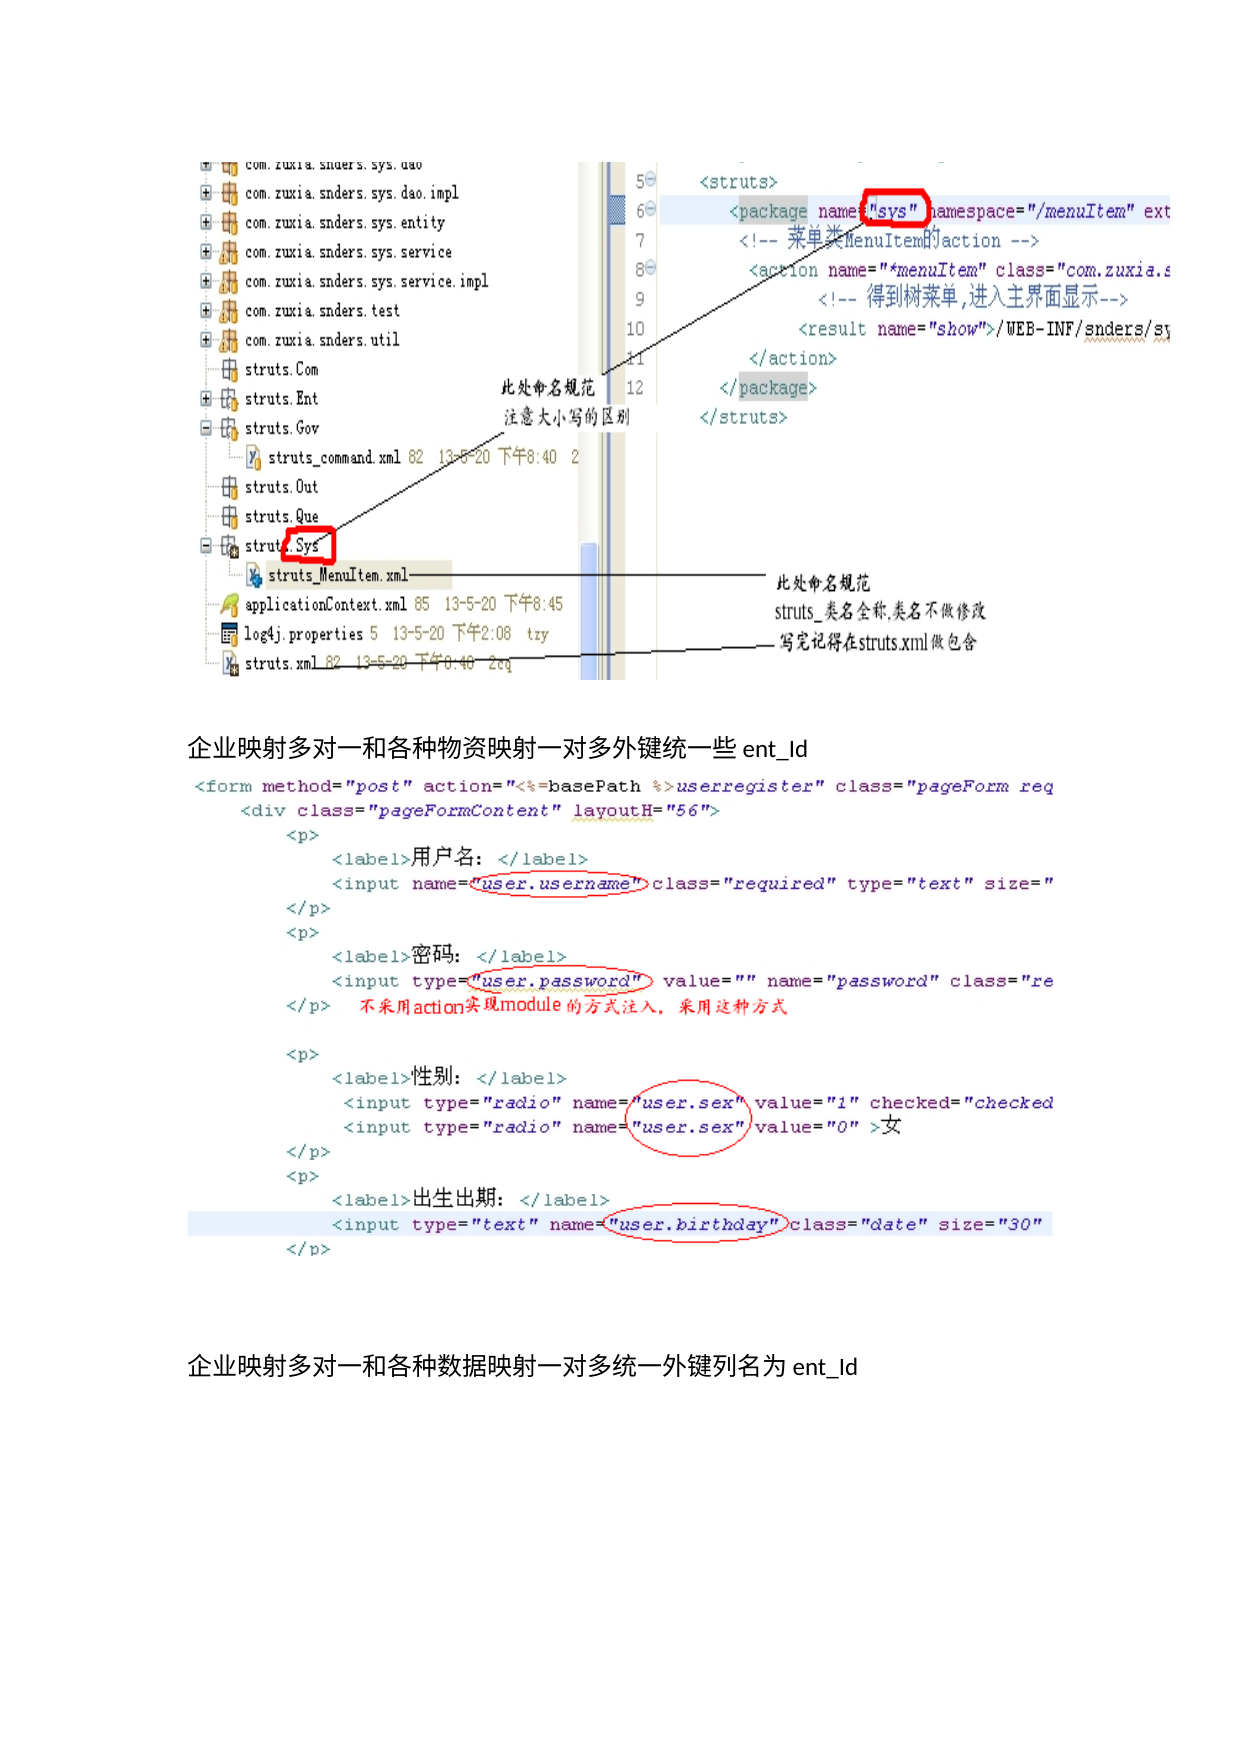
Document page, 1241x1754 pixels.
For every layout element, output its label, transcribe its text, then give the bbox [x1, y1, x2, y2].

text 企业映射多对一和各种物资映射一对多外键统一些ent_Id [187, 714, 1053, 779]
text 企业映射多对一和各种数据映射一对多统一外键列名为ent_Id [187, 1332, 1053, 1397]
picture [187, 162, 1171, 680]
picture [187, 779, 1053, 1256]
